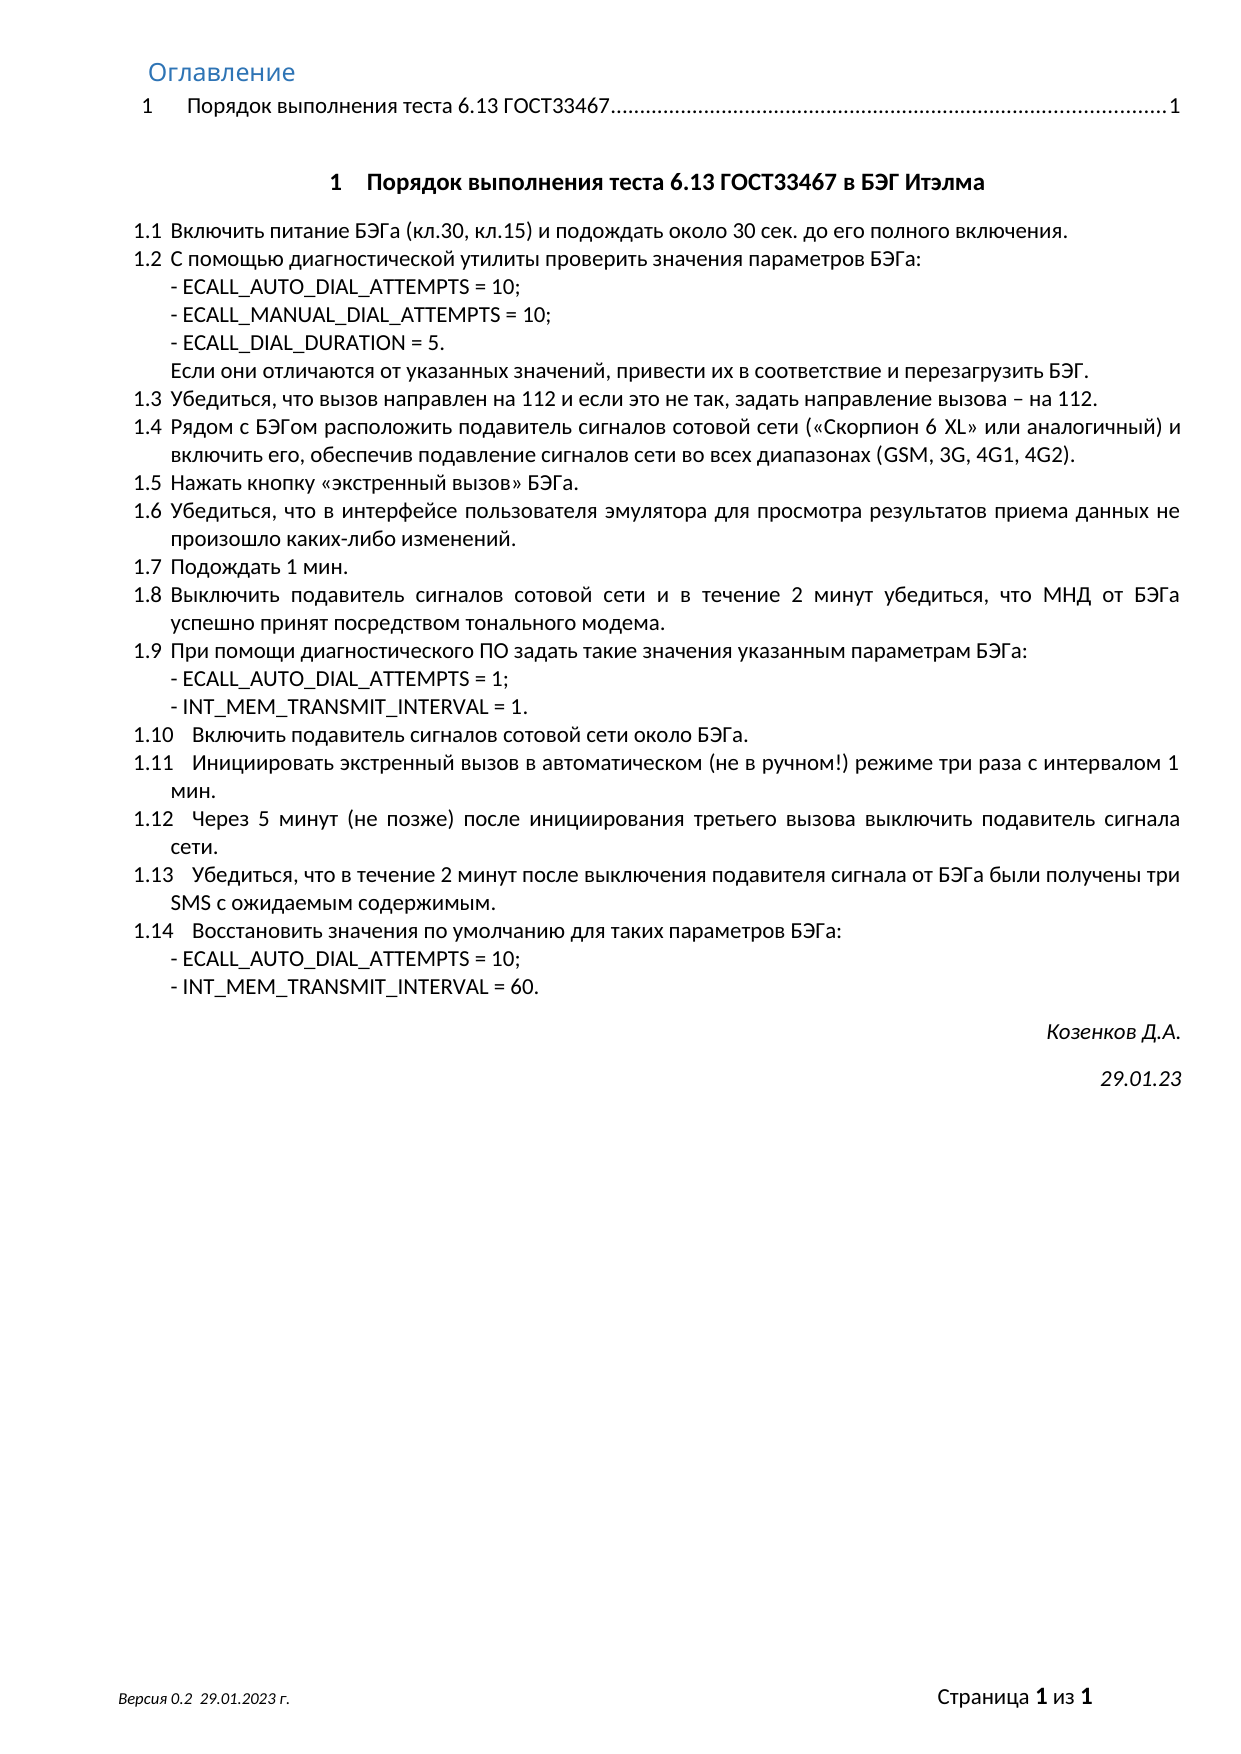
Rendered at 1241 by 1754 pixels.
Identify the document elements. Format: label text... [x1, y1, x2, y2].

list Если они отличаются от указанных значений, привести их в соответствие и перезагрузить БЭГ. [170, 356, 1181, 384]
text Козенков Д.А. [118, 1017, 1181, 1045]
list - INT_MEM_TRANSMIT_INTERVAL = 60. [170, 972, 1181, 1000]
list Рядом с БЭГом расположить подавитель сигналов сотовой сети («Скорпион 6 XL» или аналогичный) и включить его, обеспечив подавление сигналов сети во всех диапазонах (GSM, 3G, 4G1, 4G2). [133, 412, 1181, 468]
list С помощью диагностической утилиты проверить значения параметров БЭГа: [133, 244, 1181, 272]
list - ECALL_AUTO_DIAL_ATTEMPTS = 10; [170, 272, 1181, 300]
list - ECALL_AUTO_DIAL_ATTEMPTS = 10; [170, 944, 1181, 972]
list Включить питание БЭГа (кл.30, кл.15) и подождать около 30 сек. до его полного включения. [133, 216, 1181, 244]
list Восстановить значения по умолчанию для таких параметров БЭГа: [133, 916, 1181, 944]
list Убедиться, что в интерфейсе пользователя эмулятора для просмотра результатов приема данных не произошло каких-либо изменений. [133, 496, 1181, 552]
list Инициировать экстренный вызов в автоматическом (не в ручном!) режиме три раза с интервалом 1 мин. [133, 748, 1181, 804]
list Через 5 минут (не позже) после инициирования третьего вызова выключить подавитель сигнала сети. [133, 804, 1181, 860]
subtitle Порядок выполнения теста 6.13 ГОСТ33467 в БЭГ Итэлма [133, 166, 1181, 197]
list Убедиться, что в течение 2 минут после выключения подавителя сигнала от БЭГа были получены три SMS с ожидаемым содержимым. [133, 860, 1181, 916]
list Выключить подавитель сигналов сотовой сети и в течение 2 минут убедиться, что МНД от БЭГа успешно принят посредством тонального модема. [133, 580, 1181, 636]
list Нажать кнопку «экстренный вызов» БЭГа. [133, 468, 1181, 496]
list Подождать 1 мин. [133, 552, 1181, 580]
list Убедиться, что вызов направлен на 112 и если это не так, задать направление вызова – на 112. [133, 384, 1181, 412]
list - ECALL_MANUAL_DIAL_ATTEMPTS = 10; [170, 300, 1181, 328]
list - ECALL_AUTO_DIAL_ATTEMPTS = 1; [170, 664, 1181, 692]
text 29.01.23 [118, 1064, 1181, 1092]
list При помощи диагностического ПО задать такие значения указанным параметрам БЭГа: [133, 636, 1181, 664]
list - ECALL_DIAL_DURATION = 5. [170, 328, 1181, 356]
list Включить подавитель сигналов сотовой сети около БЭГа. [133, 720, 1181, 748]
list - INT_MEM_TRANSMIT_INTERVAL = 1. [170, 692, 1181, 720]
